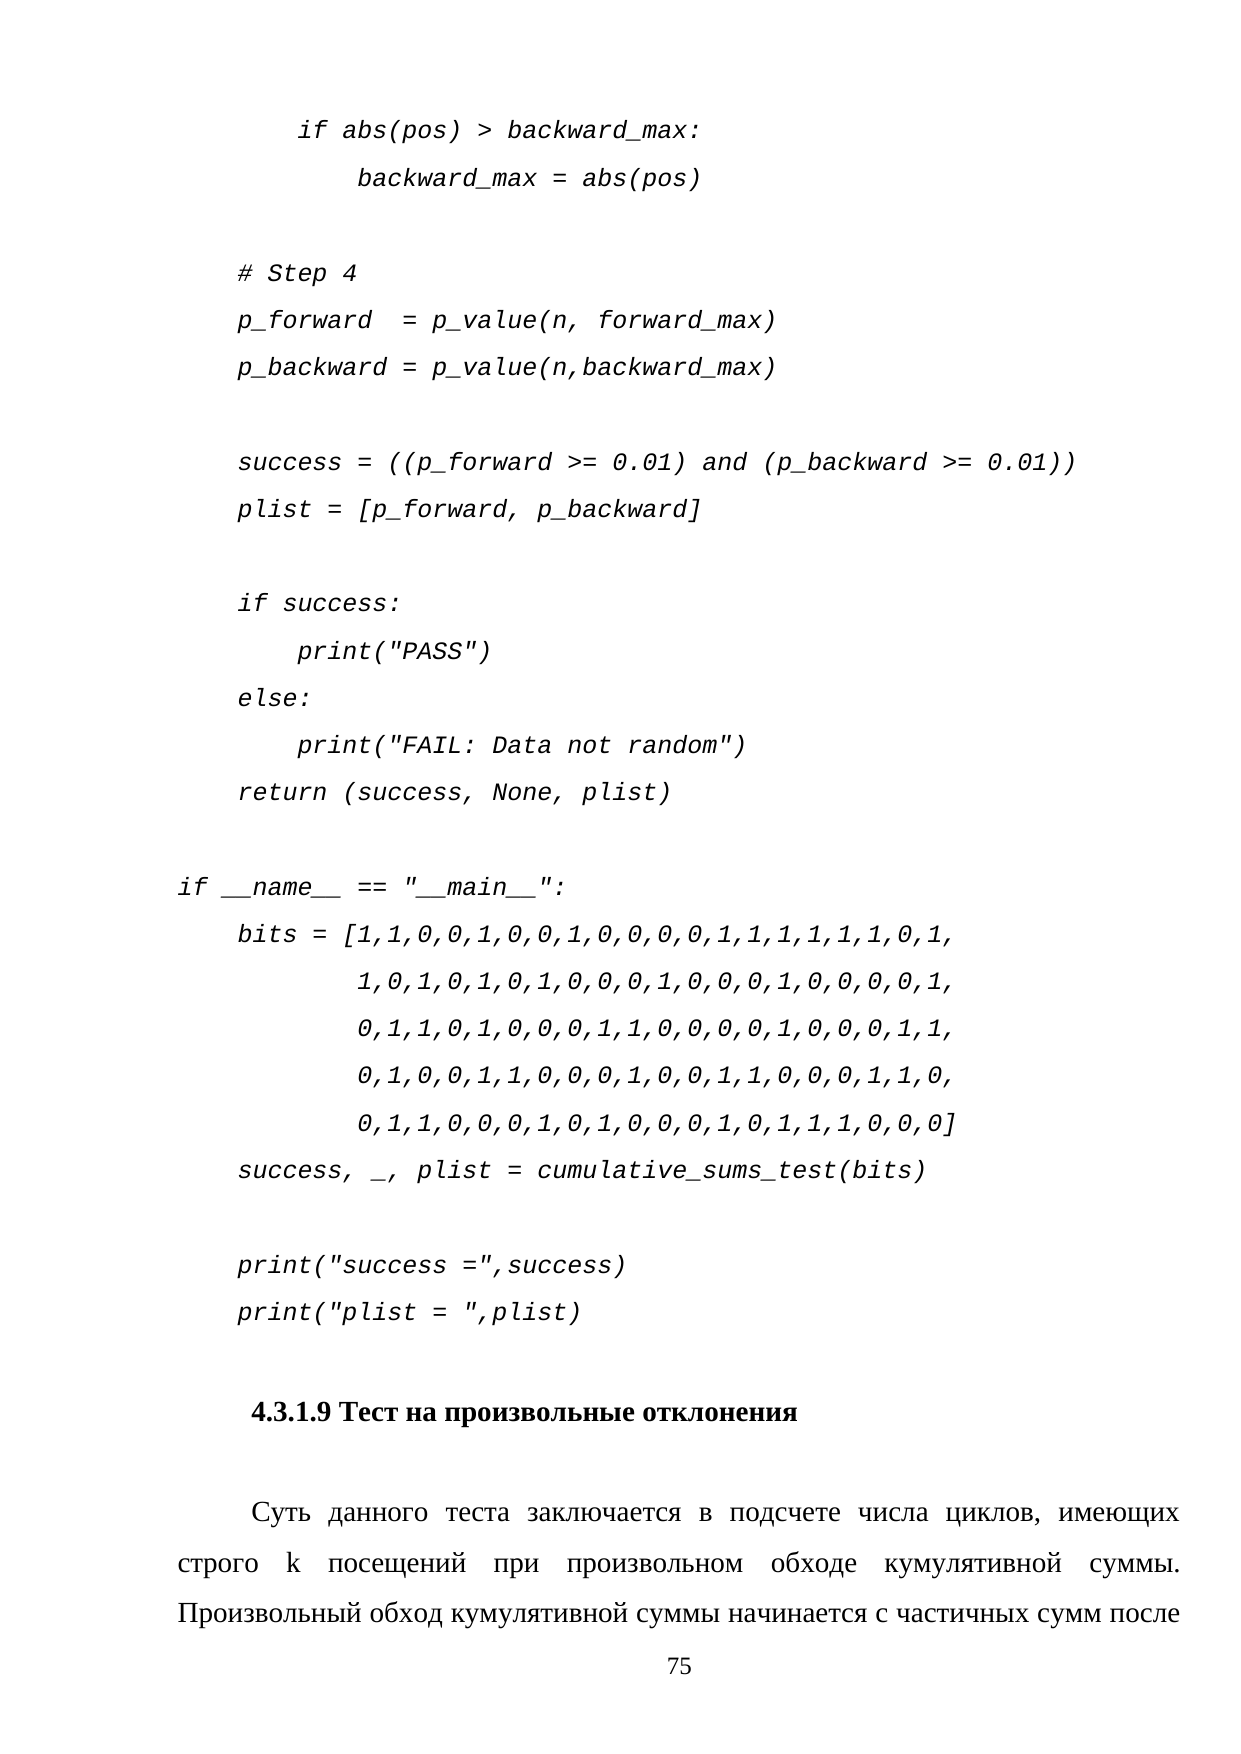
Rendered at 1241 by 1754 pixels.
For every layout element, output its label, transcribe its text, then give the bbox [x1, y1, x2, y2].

text 0,1,1,0,1,0,0,0,1,1,0,0,0,0,1,0,0,0,1,1, [177, 1016, 1181, 1044]
text print("plist = ",plist) [177, 1299, 1181, 1328]
text p_forward = p_value(n, forward_max) [177, 307, 1181, 336]
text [177, 1494, 1181, 1628]
text if abs(pos) > backward_max: [177, 118, 1181, 146]
text print("PASS") [177, 638, 1181, 667]
text # Step 4 [177, 260, 1181, 288]
text if __name__ == "__main__": [177, 874, 1181, 902]
text print("success =",success) [177, 1252, 1181, 1281]
text 0,1,0,0,1,1,0,0,0,1,0,0,1,1,0,0,0,1,1,0, [177, 1063, 1181, 1091]
text if success: [177, 591, 1181, 619]
text backward_max = abs(pos) [177, 165, 1181, 194]
text plist = [p_forward, p_backward] [177, 497, 1181, 525]
text else: [177, 685, 1181, 714]
text 0,1,1,0,0,0,1,0,1,0,0,0,1,0,1,1,1,0,0,0] [177, 1110, 1181, 1138]
text success, _, plist = cumulative_sums_test(bits) [177, 1157, 1181, 1186]
text success = ((p_forward >= 0.01) and (p_backward >= 0.01)) [177, 449, 1181, 478]
text bits = [1,1,0,0,1,0,0,1,0,0,0,0,1,1,1,1,1,1,0,1, [177, 921, 1181, 950]
text return (success, None, plist) [177, 780, 1181, 808]
subtitle Тест на произвольные отклонения [177, 1394, 1181, 1427]
text 1,0,1,0,1,0,1,0,0,0,1,0,0,0,1,0,0,0,0,1, [177, 968, 1181, 997]
text print("FAIL: Data not random") [177, 733, 1181, 761]
text p_backward = p_value(n,backward_max) [177, 354, 1181, 383]
